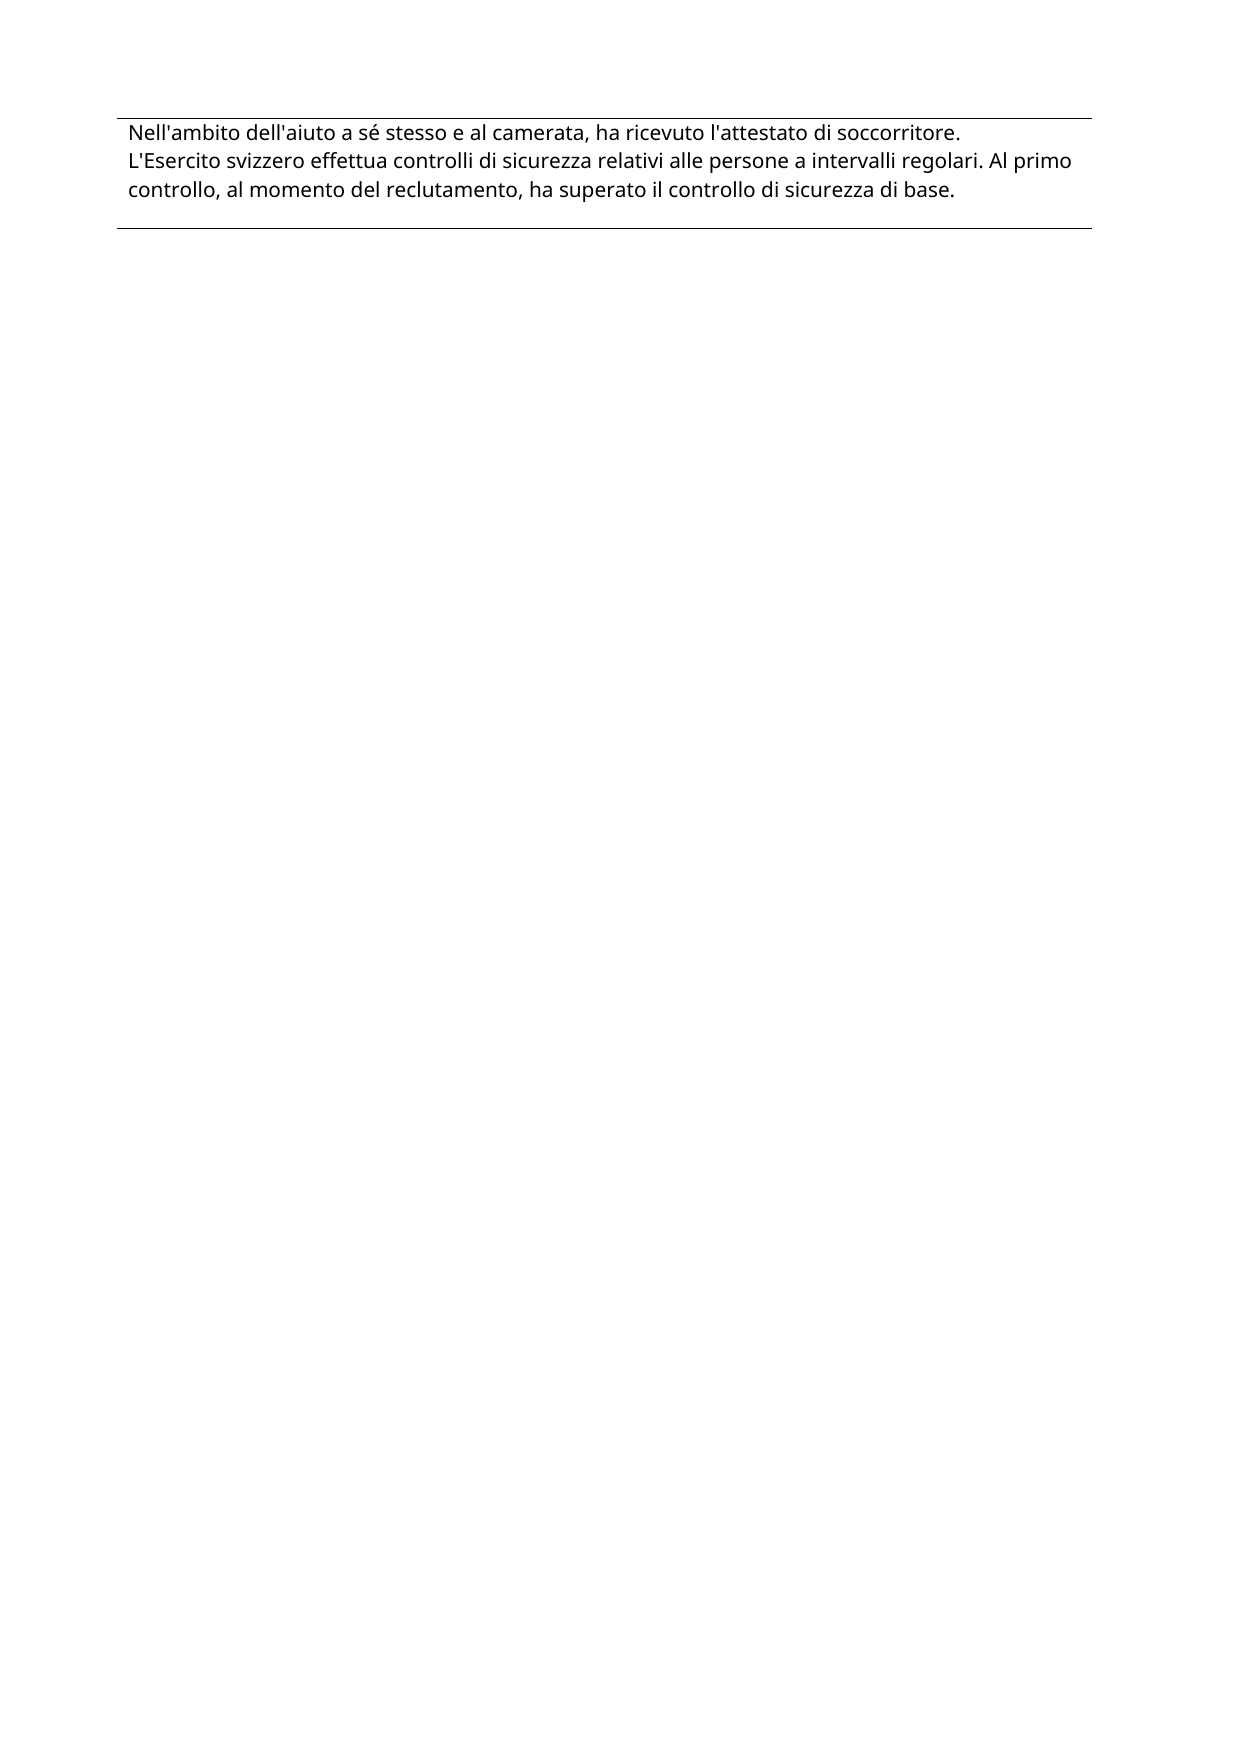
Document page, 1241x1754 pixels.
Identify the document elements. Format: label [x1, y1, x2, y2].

table_header [117, 119, 1092, 227]
